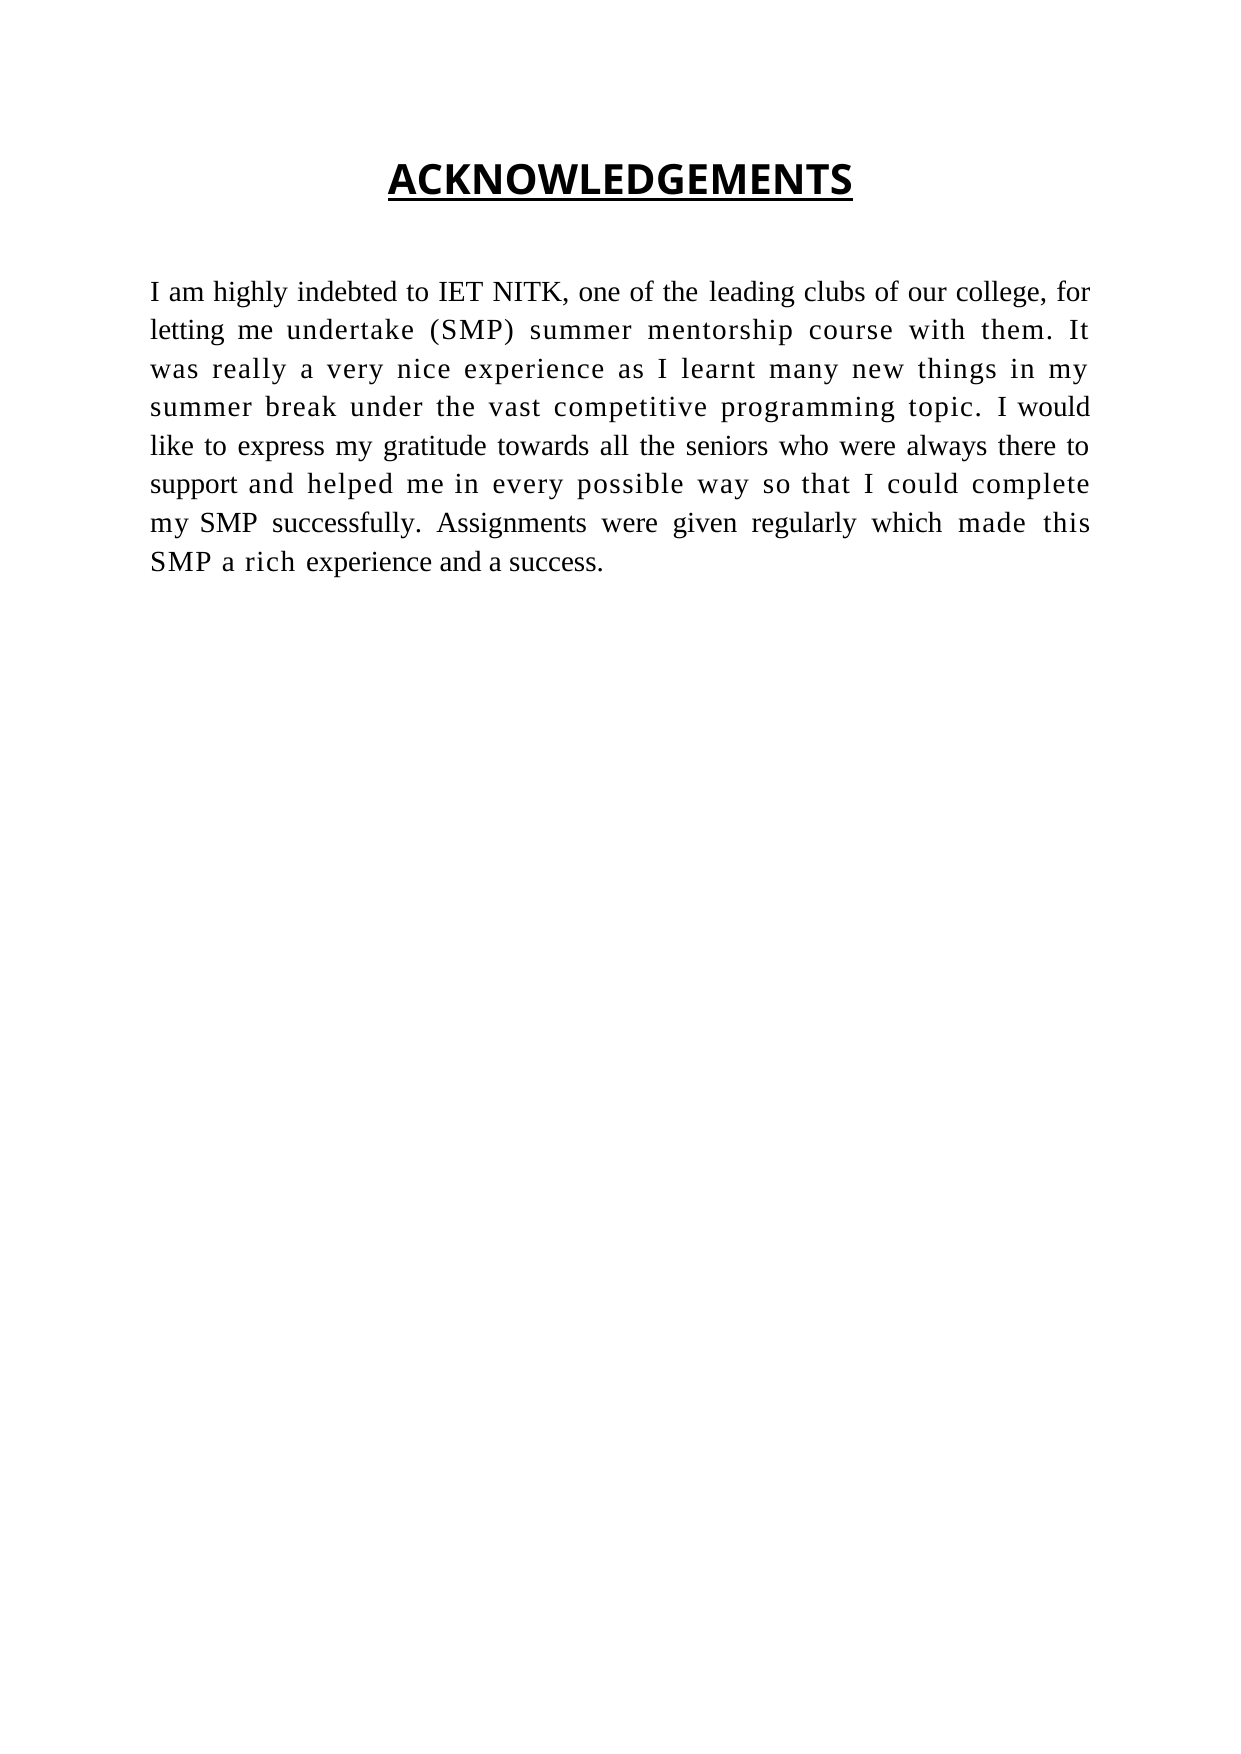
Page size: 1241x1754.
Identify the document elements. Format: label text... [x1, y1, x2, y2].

text I am highly indebted to IET NITK, one of the leading clubs of our college, for letting me undertake (SMP) summer mentorship course with them. It was really a very nice experience as I learnt many new things in my summer break under the vast competitive programming topic. I would like to express my gratitude towards all the seniors who were always there to support and helped me in every possible way so that I could complete my SMP successfully. Assignments were given regularly which made this SMP a rich experience and a success. [150, 274, 1090, 577]
text ACKNOWLEDGEMENTS [150, 150, 1090, 207]
